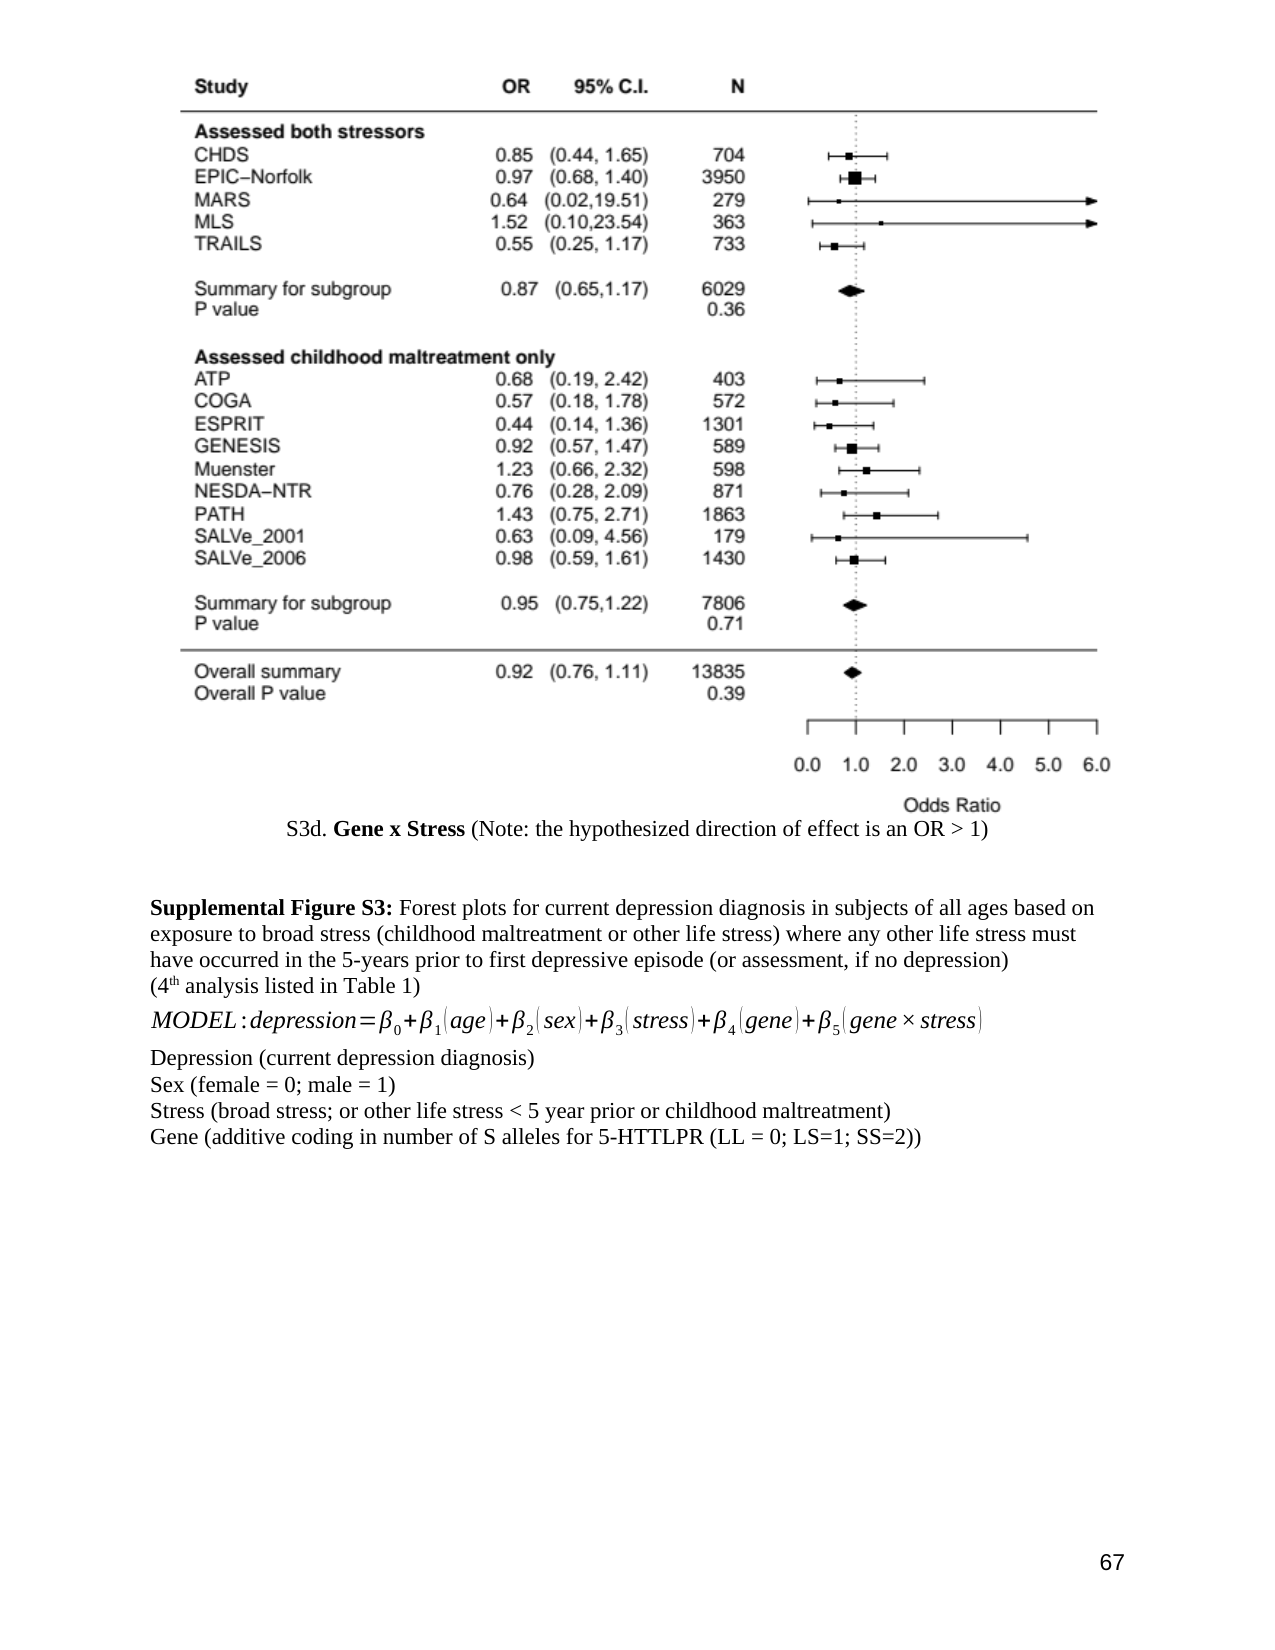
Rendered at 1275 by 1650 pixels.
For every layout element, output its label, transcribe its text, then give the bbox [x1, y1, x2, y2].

text Depression (current depression diagnosis) [150, 1044, 1125, 1071]
text Sex (female = 0; male = 1) [150, 1071, 1125, 1097]
text Stress (broad stress; or other life stress < 5 year prior or childhood maltreatment) [150, 1097, 1125, 1123]
text Supplemental Figure S3: Forest plots for current depression diagnosis in subjects of all ages based on exposure to broad stress (childhood maltreatment or other life stress) where any other life stress must have occurred in the 5-years prior to first depressive episode (or assessment, if no depression) [150, 893, 1125, 973]
text Gene (additive coding in number of S alleles for 5-HTTLPR (LL = 0; LS=1; SS=2)) [150, 1123, 1125, 1150]
text (4th analysis listed in Table 1) [150, 973, 1125, 999]
text S3d. Gene x Stress (Note: the hypothesized direction of effect is an OR > 1) [150, 815, 1125, 842]
